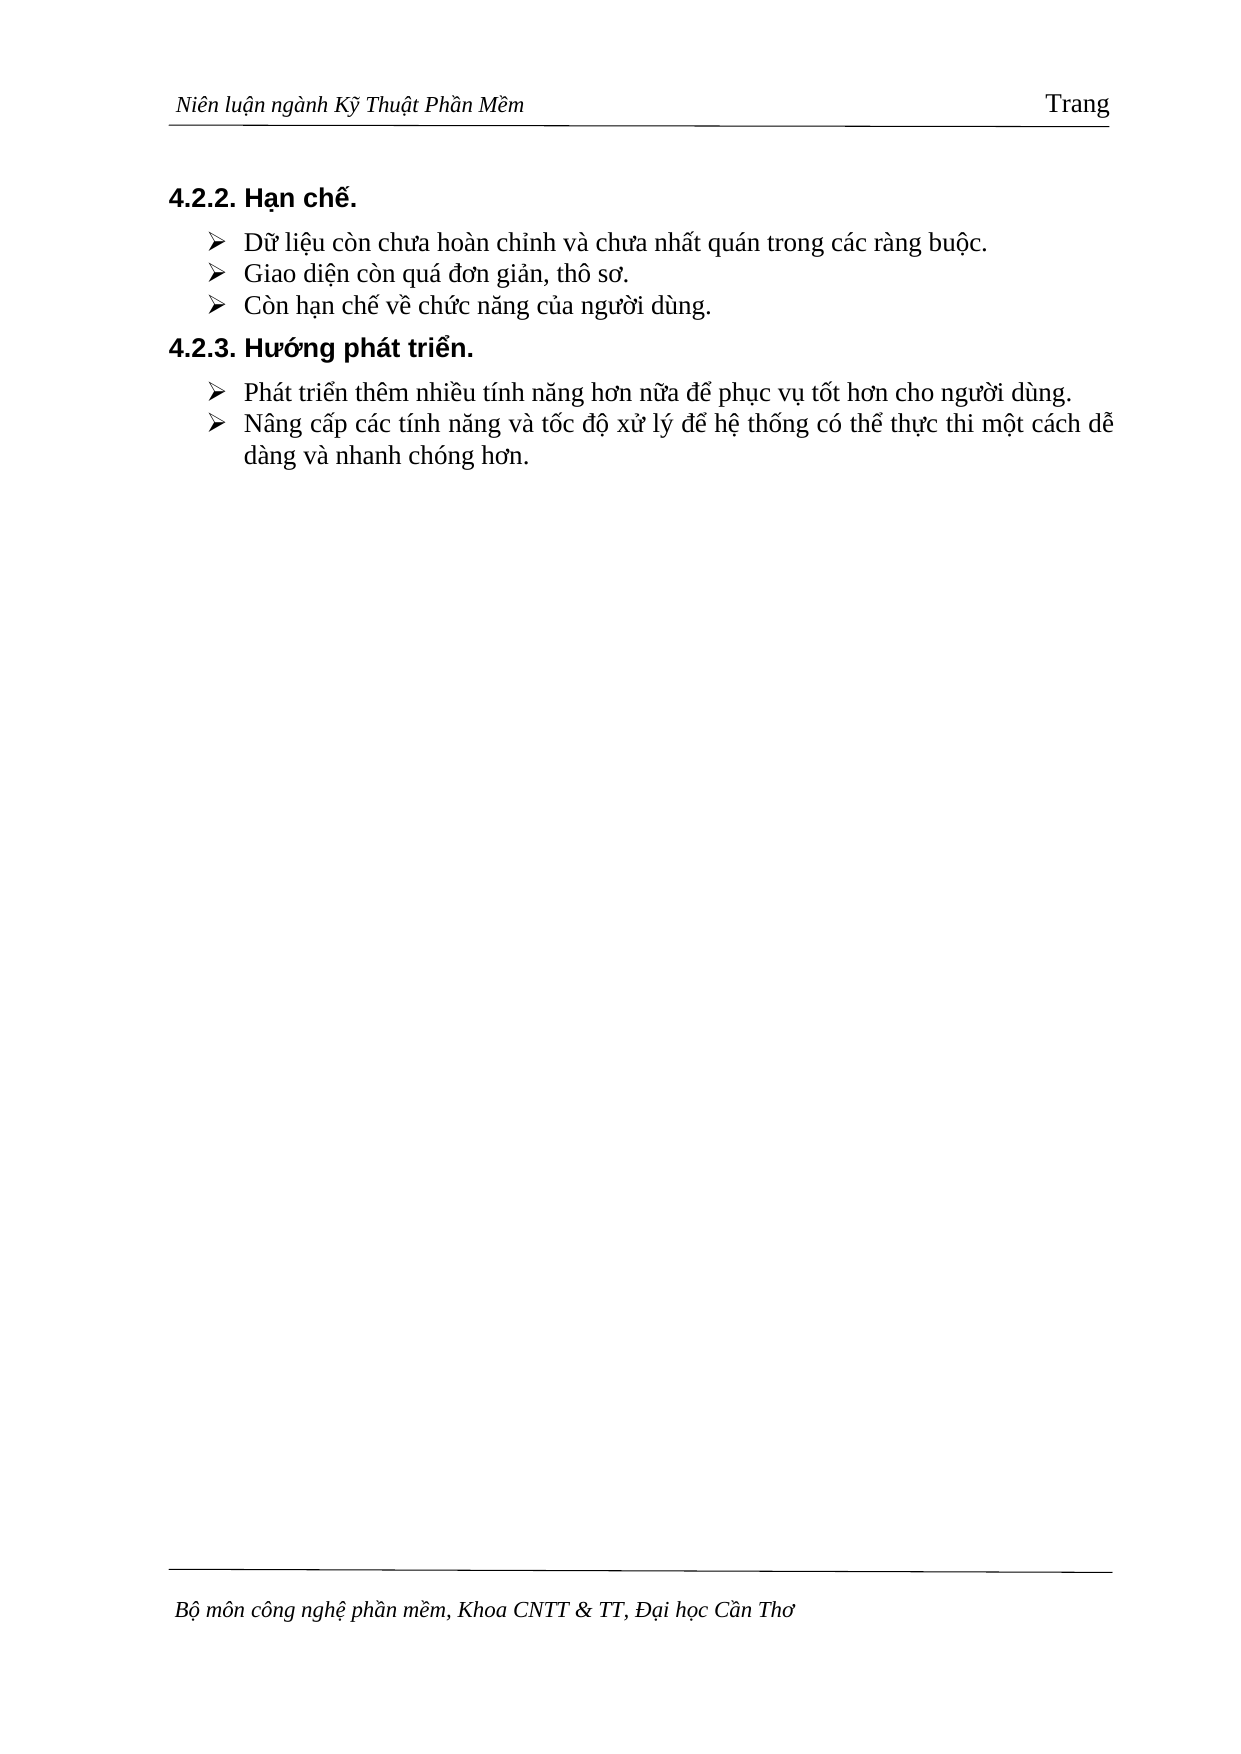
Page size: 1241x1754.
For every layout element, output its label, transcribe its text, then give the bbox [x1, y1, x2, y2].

list Còn hạn chế về chức năng của người dùng. [206, 289, 1115, 320]
subtitle Hướng phát triển. [169, 332, 1115, 364]
subtitle Hạn chế. [169, 182, 1115, 214]
list Nâng cấp các tính năng và tốc độ xử lý để hệ thống có thể thực thi một cách dễ dàng và nhanh chóng hơn. [206, 407, 1115, 470]
list Phát triển thêm nhiều tính năng hơn nữa để phục vụ tốt hơn cho người dùng. [206, 376, 1115, 407]
list Dữ liệu còn chưa hoàn chỉnh và chưa nhất quán trong các ràng buộc. [206, 226, 1115, 257]
list Giao diện còn quá đơn giản, thô sơ. [206, 257, 1115, 289]
